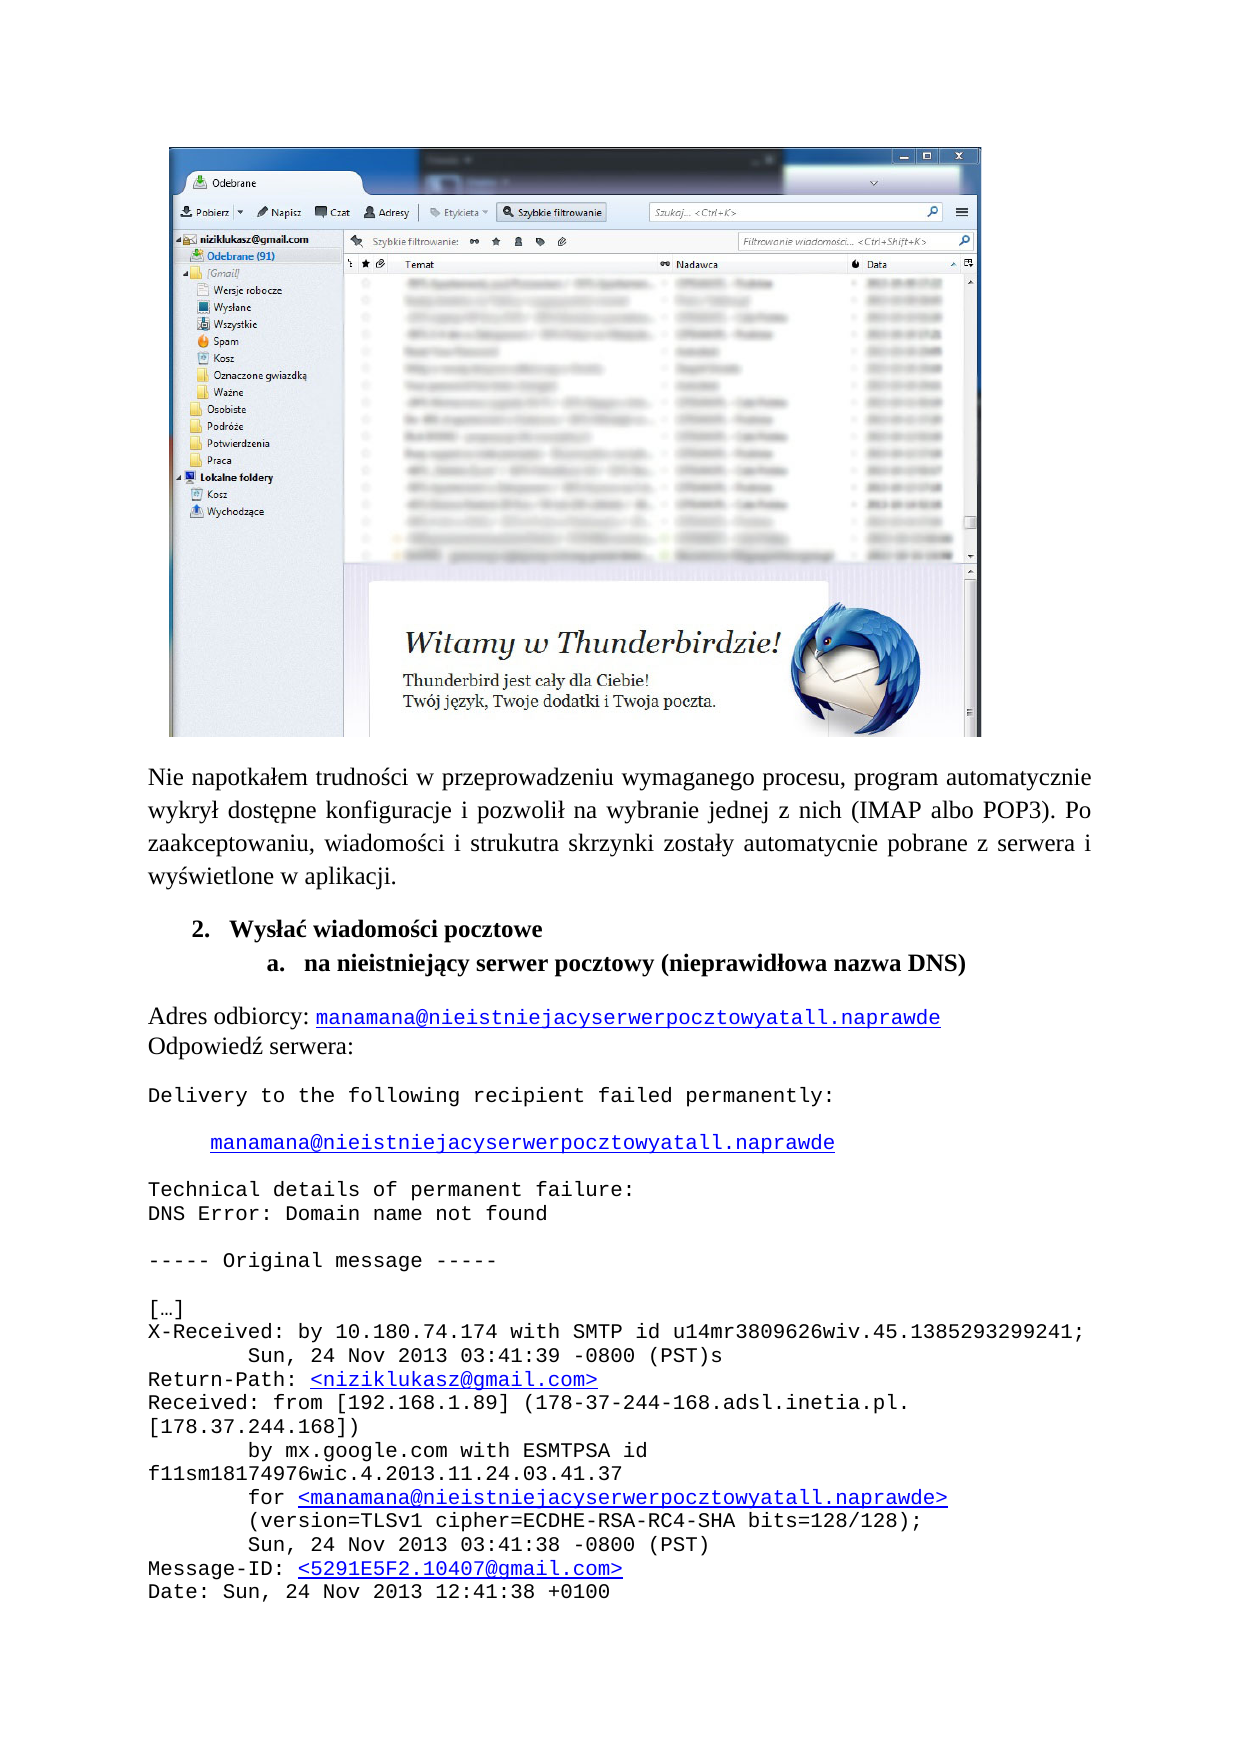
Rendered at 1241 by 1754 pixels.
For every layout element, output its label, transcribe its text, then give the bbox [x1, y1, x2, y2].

text ----- Original message ----- [148, 1250, 1093, 1274]
text X-Received: by 10.180.74.174 with SMTP id u14mr3809626wiv.45.1385293299241; [148, 1321, 1093, 1345]
text Sun, 24 Nov 2013 03:41:38 -0800 (PST) [148, 1534, 1093, 1558]
text Received: from [192.168.1.89] (178-37-244-168.adsl.inetia.pl. [178.37.244.168]) [148, 1392, 1093, 1439]
text by mx.google.com with ESMTPSA id f11sm18174976wic.4.2013.11.24.03.41.37 [148, 1439, 1093, 1487]
text Sun, 24 Nov 2013 03:41:39 -0800 (PST)s [148, 1345, 1093, 1369]
text Nie napotkałem trudności w przeprowadzeniu wymaganego procesu, program automatycznie wykrył dostępne konfiguracje i pozwolił na wybranie jednej z nich (IMAP albo POP3). Po zaakceptowaniu, wiadomości i strukutra skrzynki zostały automatycnie pobrane z serwera i wyświetlone w aplikacji. [148, 762, 1093, 889]
picture [169, 147, 982, 737]
text Date: Sun, 24 Nov 2013 12:41:38 +0100 [148, 1581, 1093, 1605]
text manamana@nieistniejacyserwerpocztowyatall.naprawde [148, 1132, 1093, 1156]
list na nieistniejący serwer pocztowy (nieprawidłowa nazwa DNS) [266, 948, 1093, 976]
text (version=TLSv1 cipher=ECDHE-RSA-RC4-SHA bits=128/128); [148, 1511, 1093, 1534]
text […] [148, 1298, 1093, 1321]
text Technical details of permanent failure: [148, 1179, 1093, 1203]
text Odpowiedź serwera: [148, 1031, 1093, 1060]
list Wysłać wiadomości pocztowe [191, 914, 1093, 943]
text Message-ID: <5291E5F2.10407@gmail.com> [148, 1558, 1093, 1581]
text Delivery to the following recipient failed permanently: [148, 1085, 1093, 1108]
text DNS Error: Domain name not found [148, 1203, 1093, 1227]
text Adres odbiorcy: manamana@nieistniejacyserwerpocztowyatall.naprawde [148, 1001, 1093, 1031]
text for <manamana@nieistniejacyserwerpocztowyatall.naprawde> [148, 1487, 1093, 1511]
text Return-Path: <niziklukasz@gmail.com> [148, 1369, 1093, 1392]
